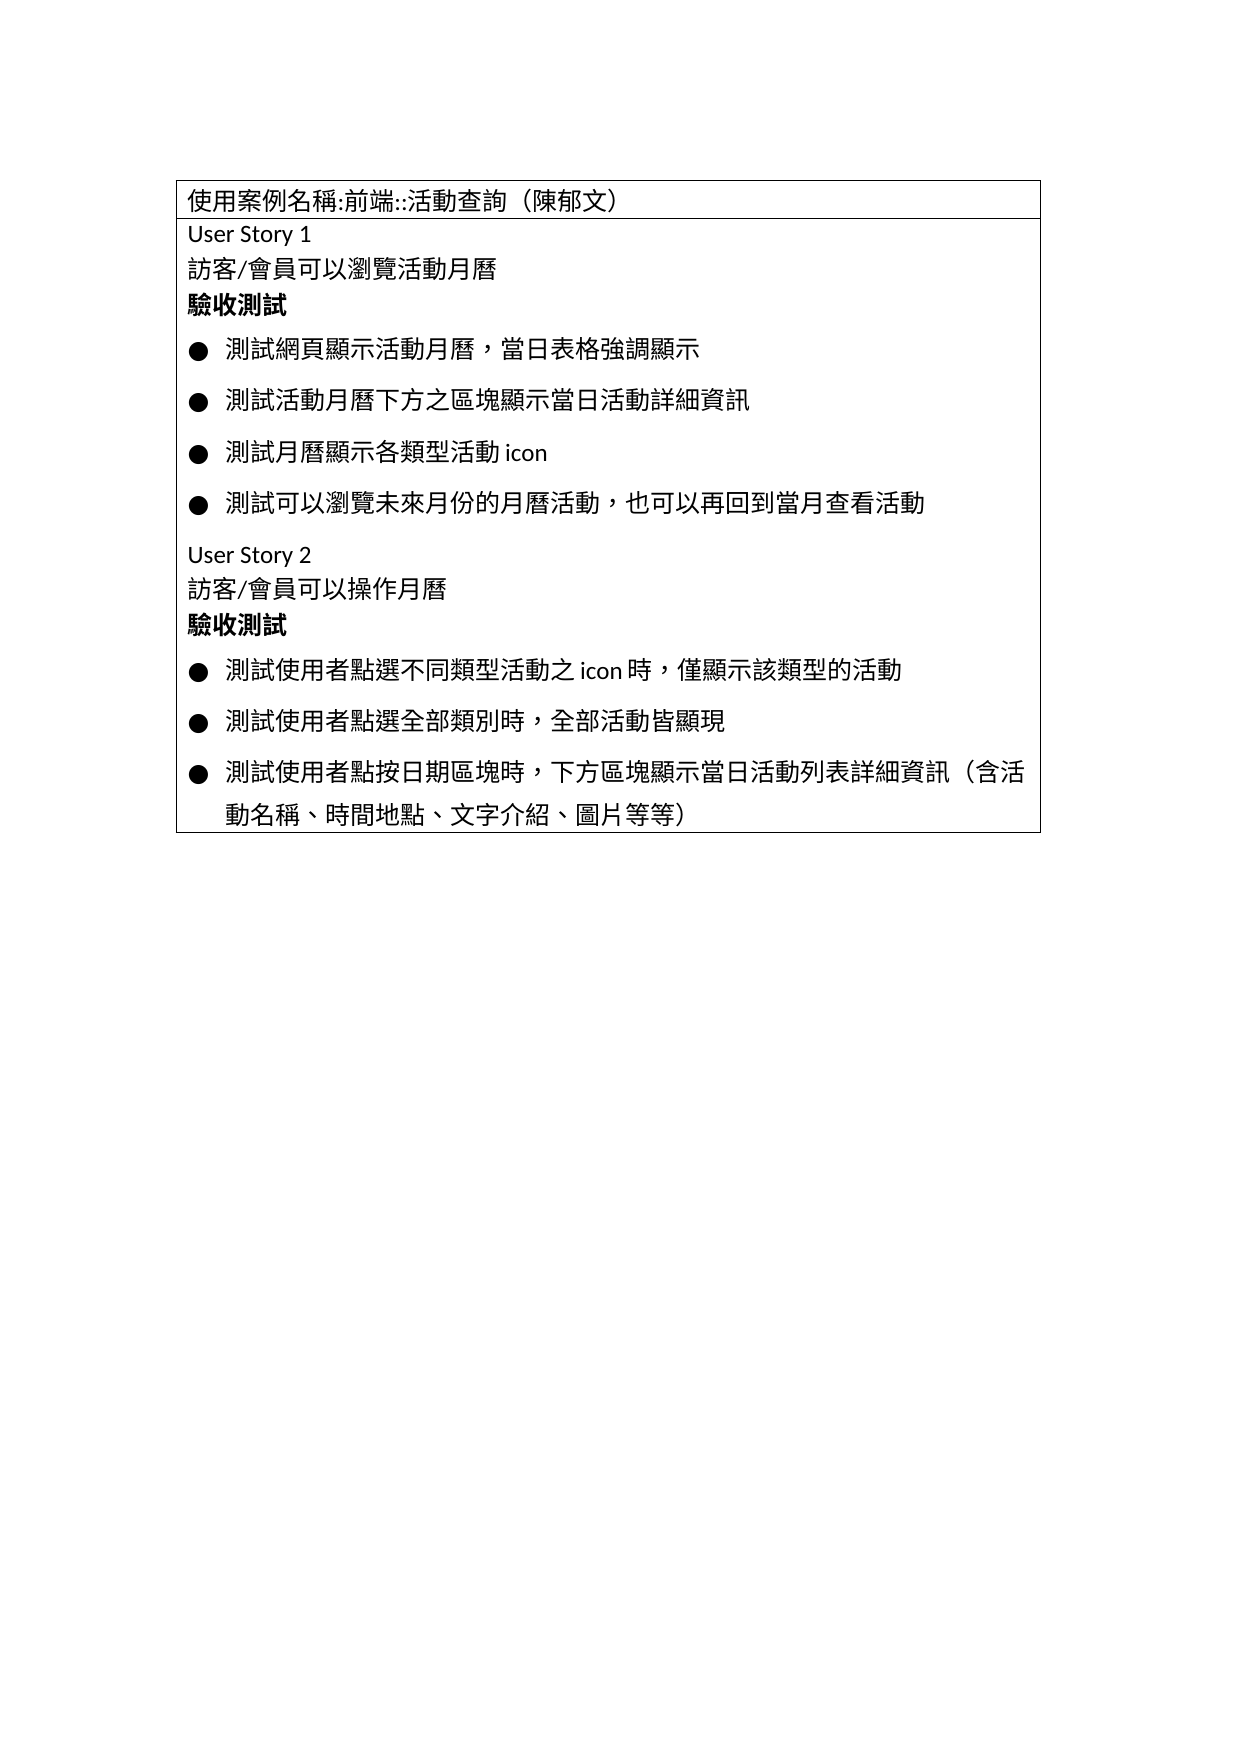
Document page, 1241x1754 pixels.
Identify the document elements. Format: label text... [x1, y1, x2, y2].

table_header 使用案例名稱:前端::活動查詢（陳郁文） [177, 181, 1040, 217]
table_cell User Story 1 訪客/會員可以瀏覽活動月曆 驗收測試 測試網頁顯示活動月曆，當日表格強調顯示 測試活動月曆下方之區塊顯示當日活動詳細資訊 測試月曆顯示各類型活動icon 測試可以瀏覽未來月份的月曆活動，也可以再回到當月查看活動 User Story 2 訪客/會員可以操作月曆 驗收測試 測試使用者點選不同類型活動之icon時，僅顯示該類型的活動 測試使用者點選全部類別時，全部活動皆顯現 測試使用者點按日期區塊時，下方區塊顯示當日活動列表詳細資訊（含活動名稱、時間地點、文字介紹、圖片等等） [177, 219, 1040, 832]
